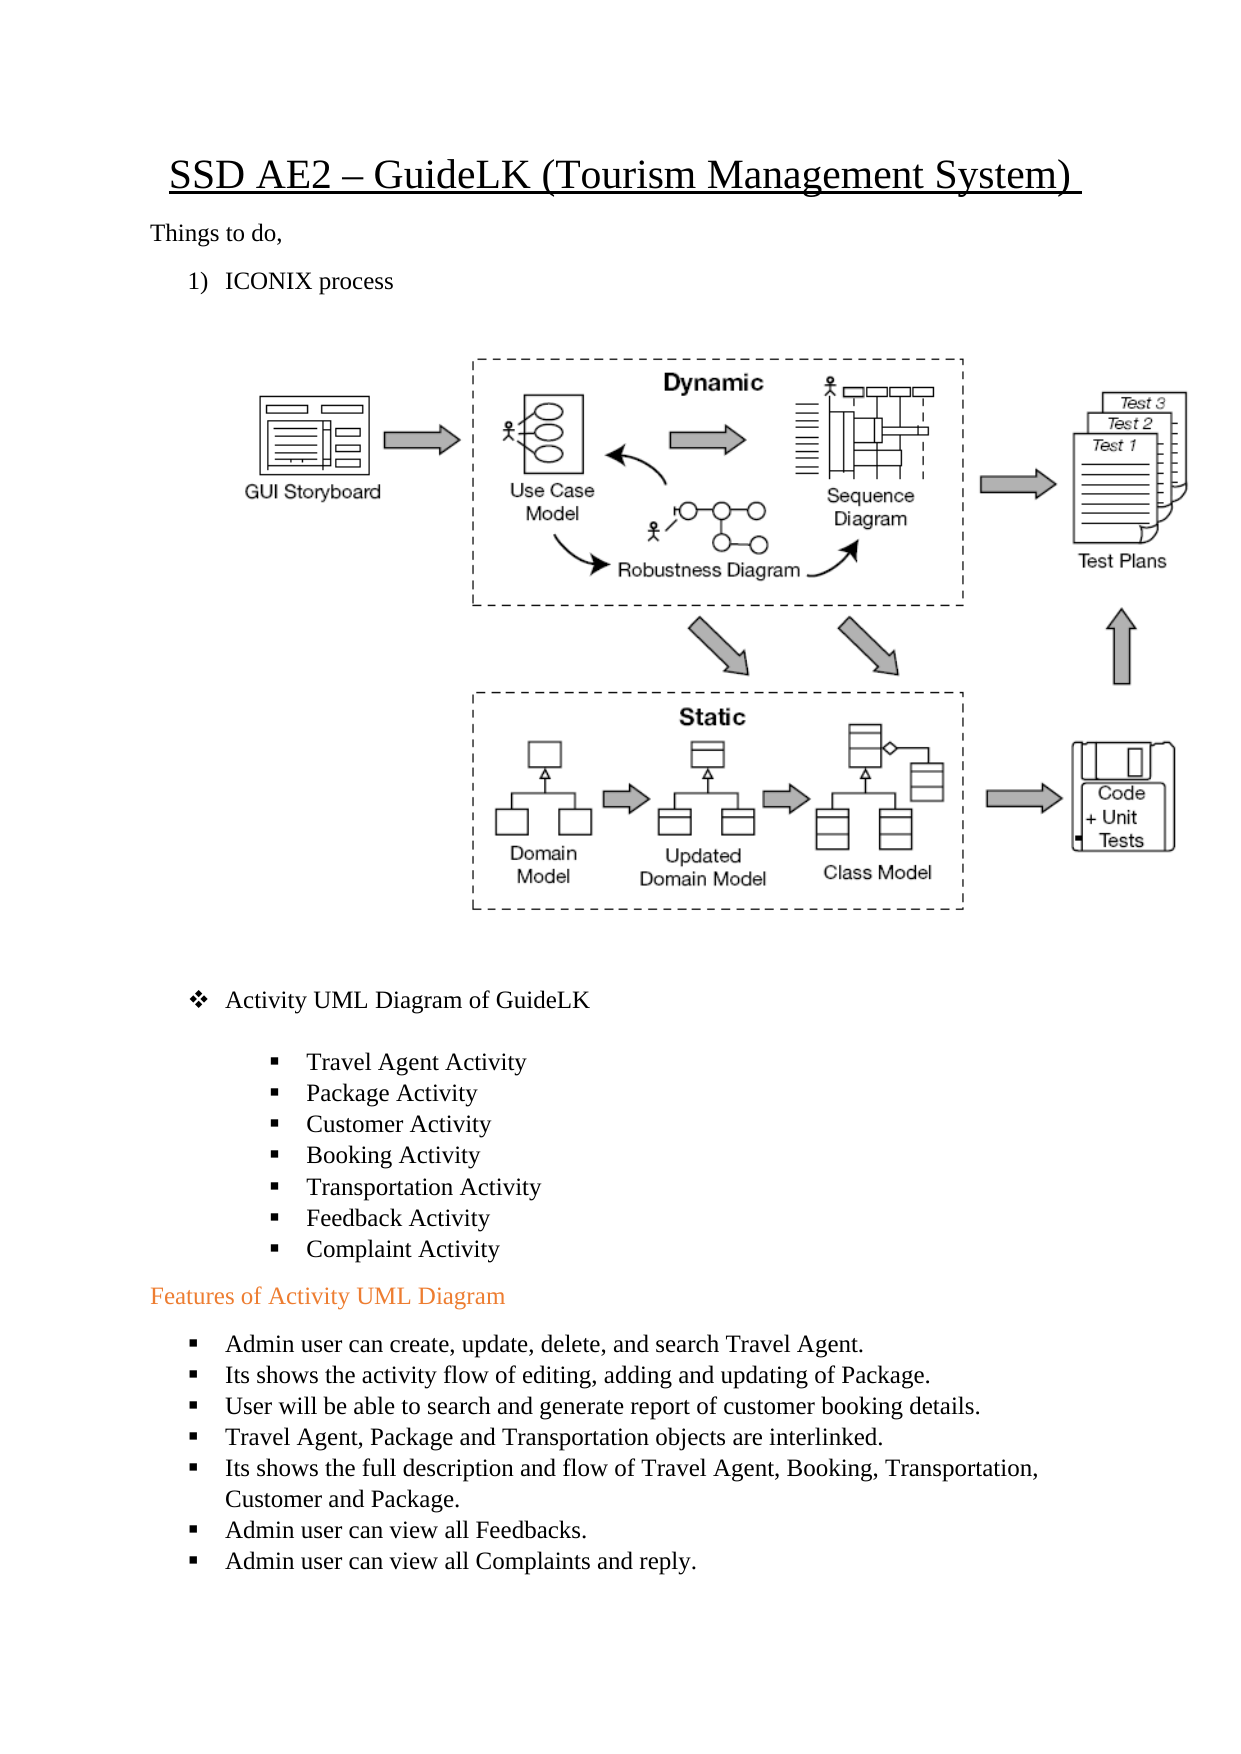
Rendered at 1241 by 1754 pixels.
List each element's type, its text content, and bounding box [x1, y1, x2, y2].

list Its shows the activity flow of editing, adding and updating of Package. [187, 1360, 1090, 1389]
list Package Activity [269, 1078, 1090, 1107]
list Booking Activity [269, 1141, 1090, 1169]
list Admin user can create, update, delete, and search Travel Agent. [187, 1329, 1090, 1358]
list ICONIX process [187, 266, 1090, 295]
list User will be able to search and generate report of customer booking details. [187, 1391, 1090, 1420]
list Admin user can view all Complaints and reply. [187, 1546, 1090, 1575]
list Feedback Activity [269, 1203, 1090, 1231]
list Travel Agent, Package and Transportation objects are interlinked. [187, 1422, 1090, 1451]
list Activity UML Diagram of GuideLK [187, 985, 1090, 1014]
picture [225, 328, 1200, 919]
text SSD AE2 – GuideLK (Tourism Management System) [150, 150, 1090, 198]
list Admin user can view all Feedbacks. [187, 1515, 1090, 1544]
list Complaint Activity [269, 1234, 1090, 1262]
text Features of Activity UML Diagram [150, 1281, 1090, 1310]
list Its shows the full description and flow of Travel Agent, Booking, Transportation, Customer and Package. [187, 1453, 1090, 1513]
list Customer Activity [269, 1109, 1090, 1138]
text Things to do, [150, 218, 1090, 247]
list Travel Agent Activity [269, 1047, 1090, 1076]
list Transportation Activity [269, 1172, 1090, 1200]
